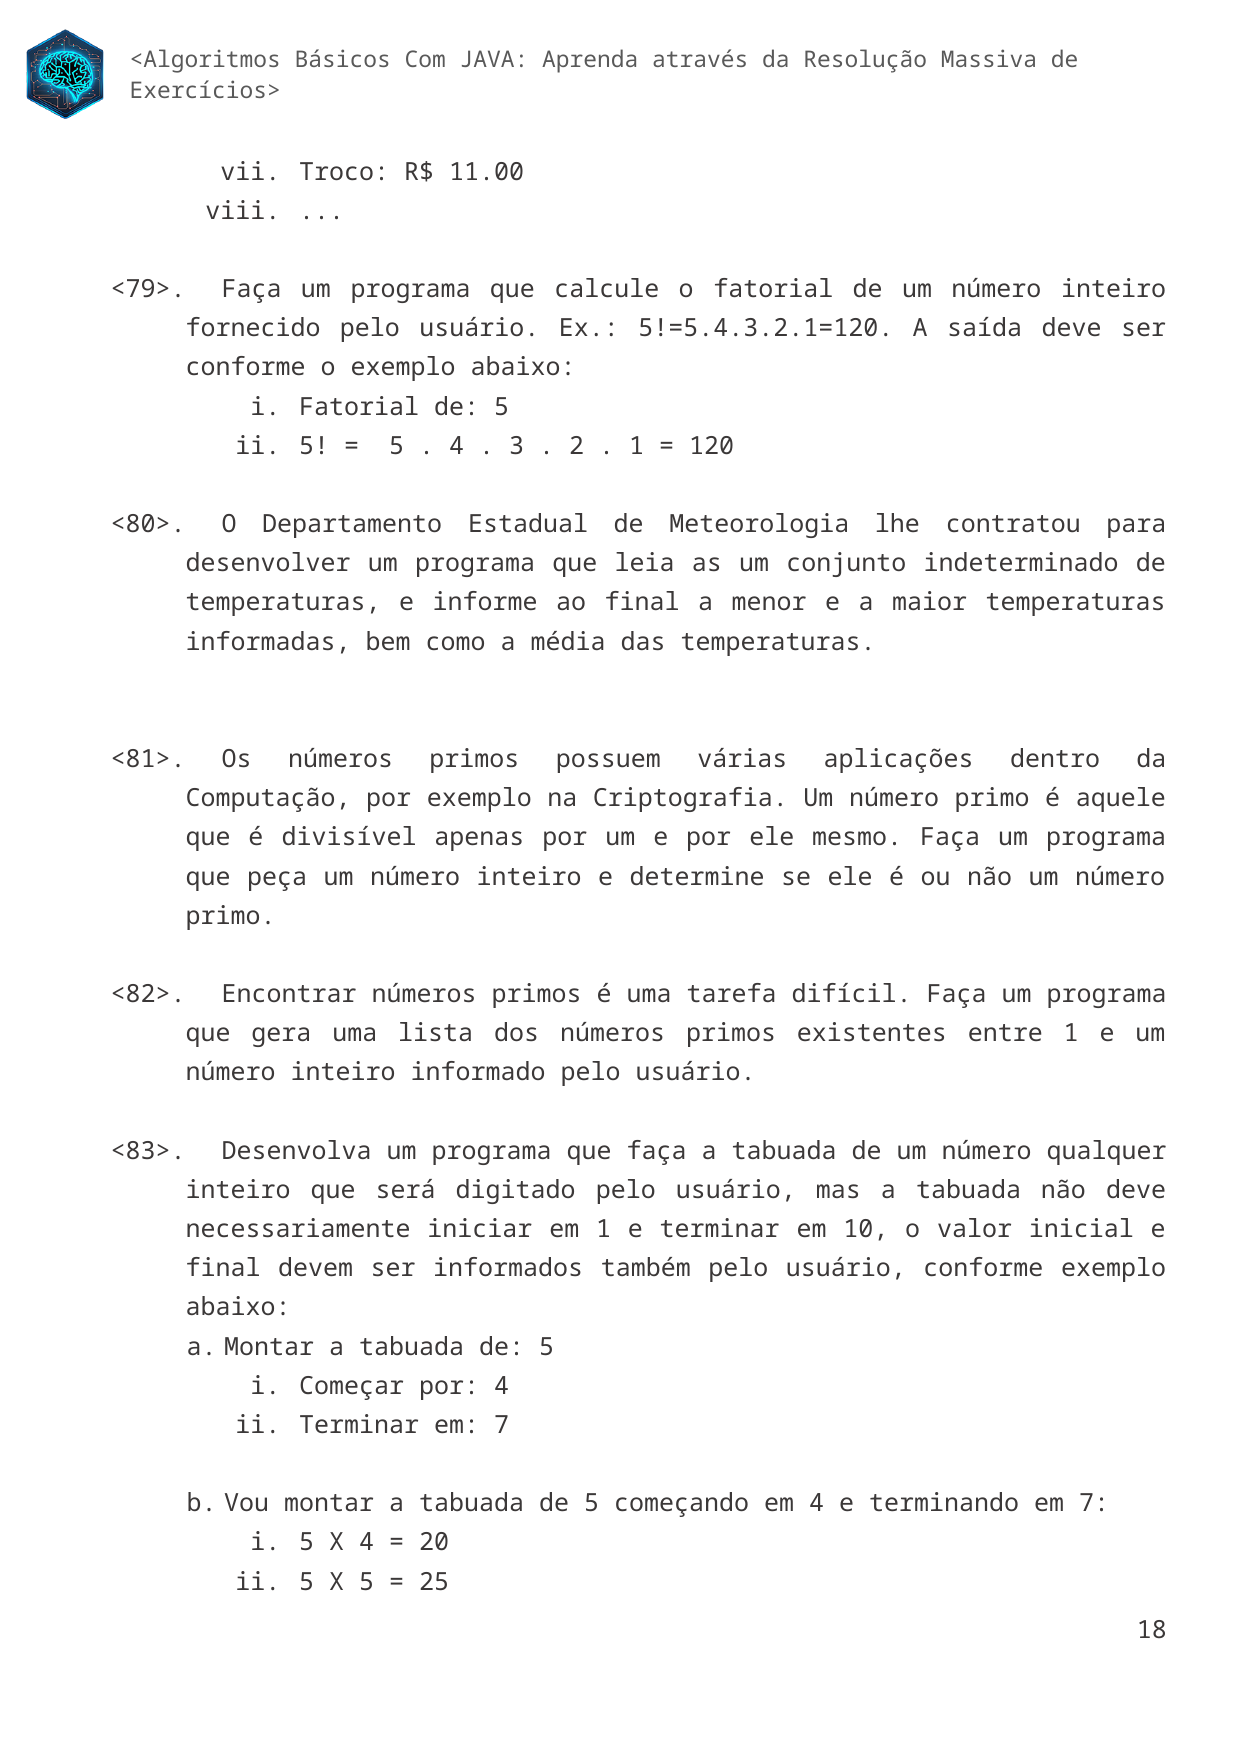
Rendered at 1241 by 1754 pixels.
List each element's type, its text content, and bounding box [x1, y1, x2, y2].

list Começar por: 4 [280, 1367, 1167, 1401]
list Vou montar a tabuada de 5 começando em 4 e terminando em 7: [186, 1485, 1167, 1519]
list Troco: R$ 11.00 [280, 153, 1167, 187]
picture [26, 29, 104, 119]
list 5 X 4 = 20 [280, 1524, 1167, 1558]
list ... [280, 192, 1167, 226]
list Fatorial de: 5 [280, 388, 1167, 422]
list 5! = 5 . 4 . 3 . 2 . 1 = 120 [280, 427, 1167, 461]
list Terminar em: 7 [280, 1406, 1167, 1441]
list Encontrar números primos é uma tarefa difícil. Faça um programa que gera uma lista dos números primos existentes entre 1 e um número inteiro informado pelo usuário. [110, 976, 1167, 1088]
list 5 X 5 = 25 [280, 1563, 1167, 1597]
list Desenvolva um programa que faça a tabuada de um número qualquer inteiro que será digitado pelo usuário, mas a tabuada não deve necessariamente iniciar em 1 e terminar em 10, o valor inicial e final devem ser informados também pelo usuário, conforme exemplo abaixo: [110, 1132, 1167, 1323]
list Faça um programa que calcule o fatorial de um número inteiro fornecido pelo usuário. Ex.: 5!=5.4.3.2.1=120. A saída deve ser conforme o exemplo abaixo: [110, 271, 1167, 383]
list O Departamento Estadual de Meteorologia lhe contratou para desenvolver um programa que leia as um conjunto indeterminado de temperaturas, e informe ao final a menor e a maior temperaturas informadas, bem como a média das temperaturas. [110, 506, 1167, 657]
list Os números primos possuem várias aplicações dentro da Computação, por exemplo na Criptografia. Um número primo é aquele que é divisível apenas por um e por ele mesmo. Faça um programa que peça um número inteiro e determine se ele é ou não um número primo. [110, 741, 1167, 931]
list Montar a tabuada de: 5 [186, 1328, 1167, 1362]
